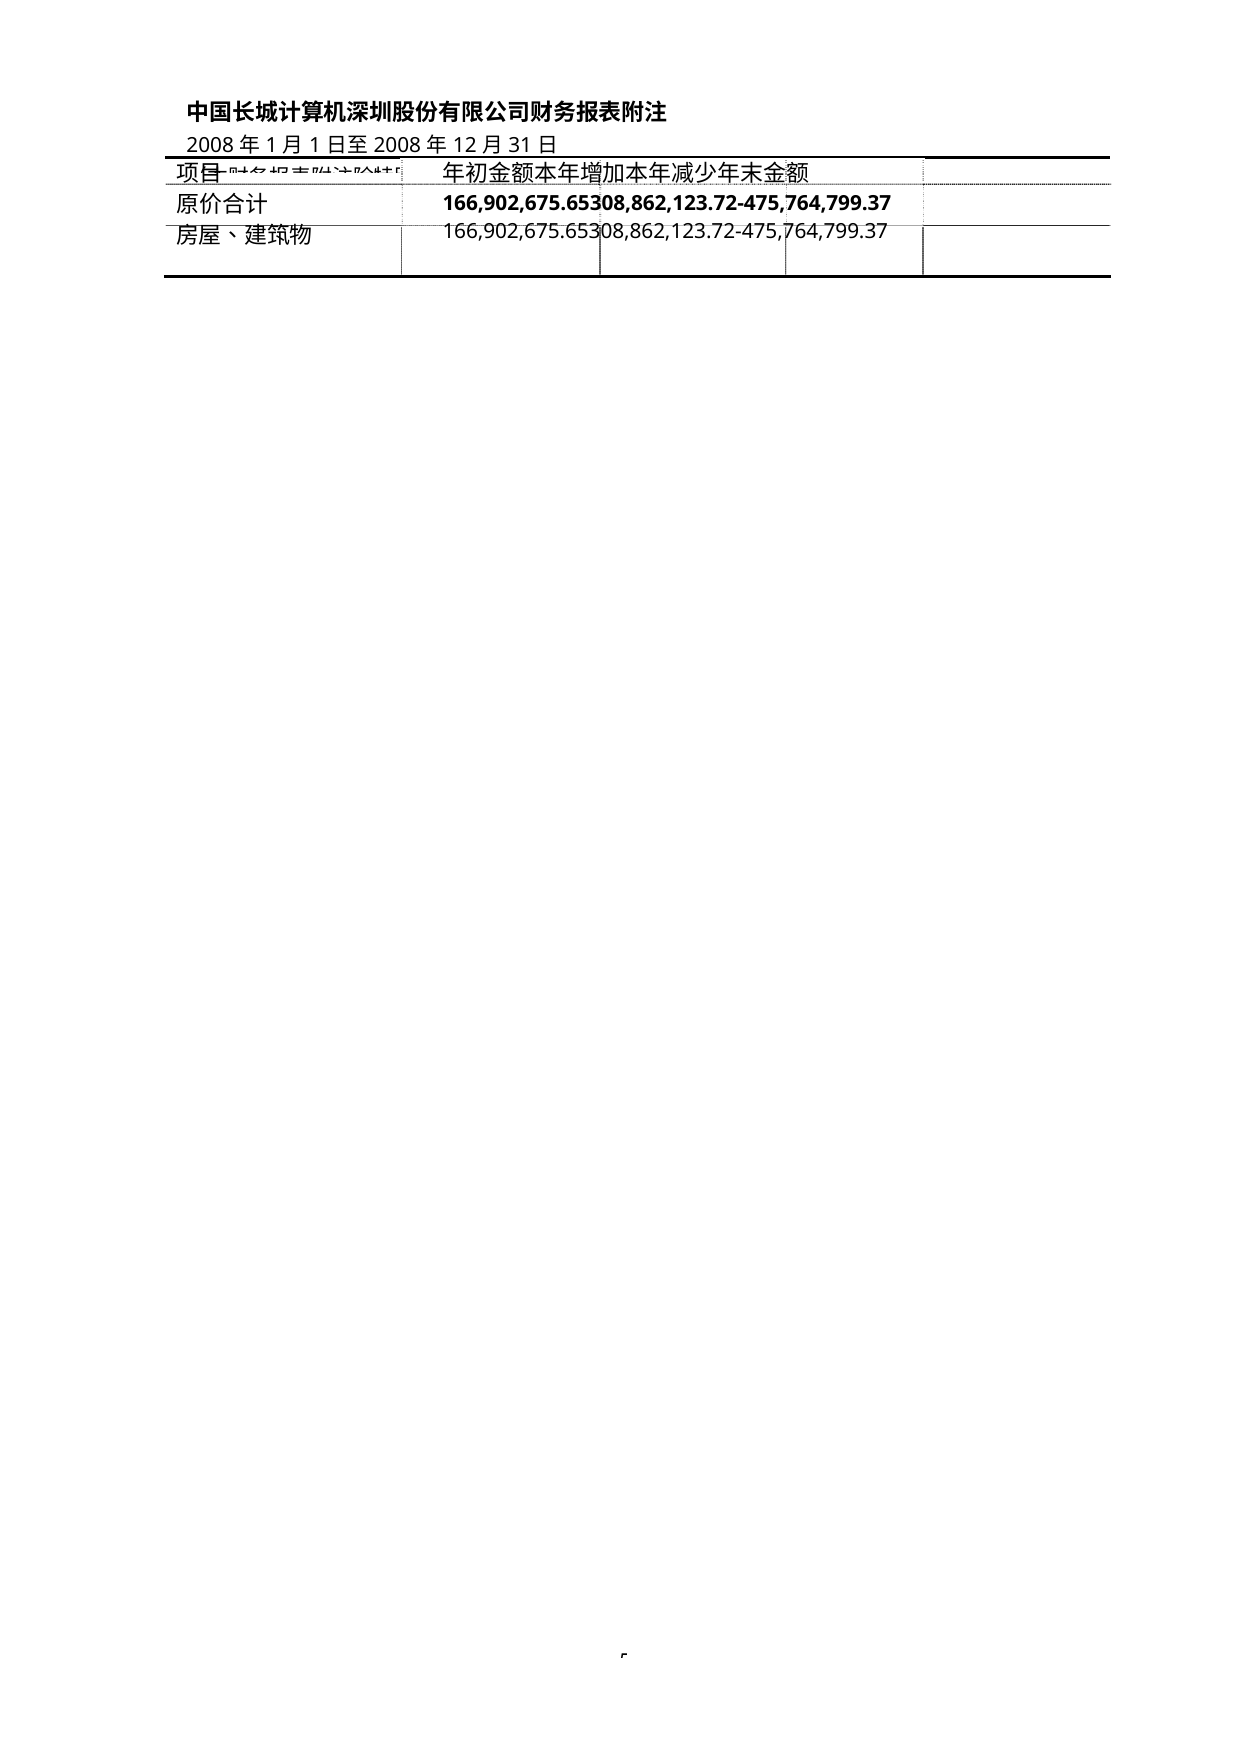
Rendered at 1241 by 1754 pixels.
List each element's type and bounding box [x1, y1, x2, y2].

picture [163, 158, 1112, 275]
